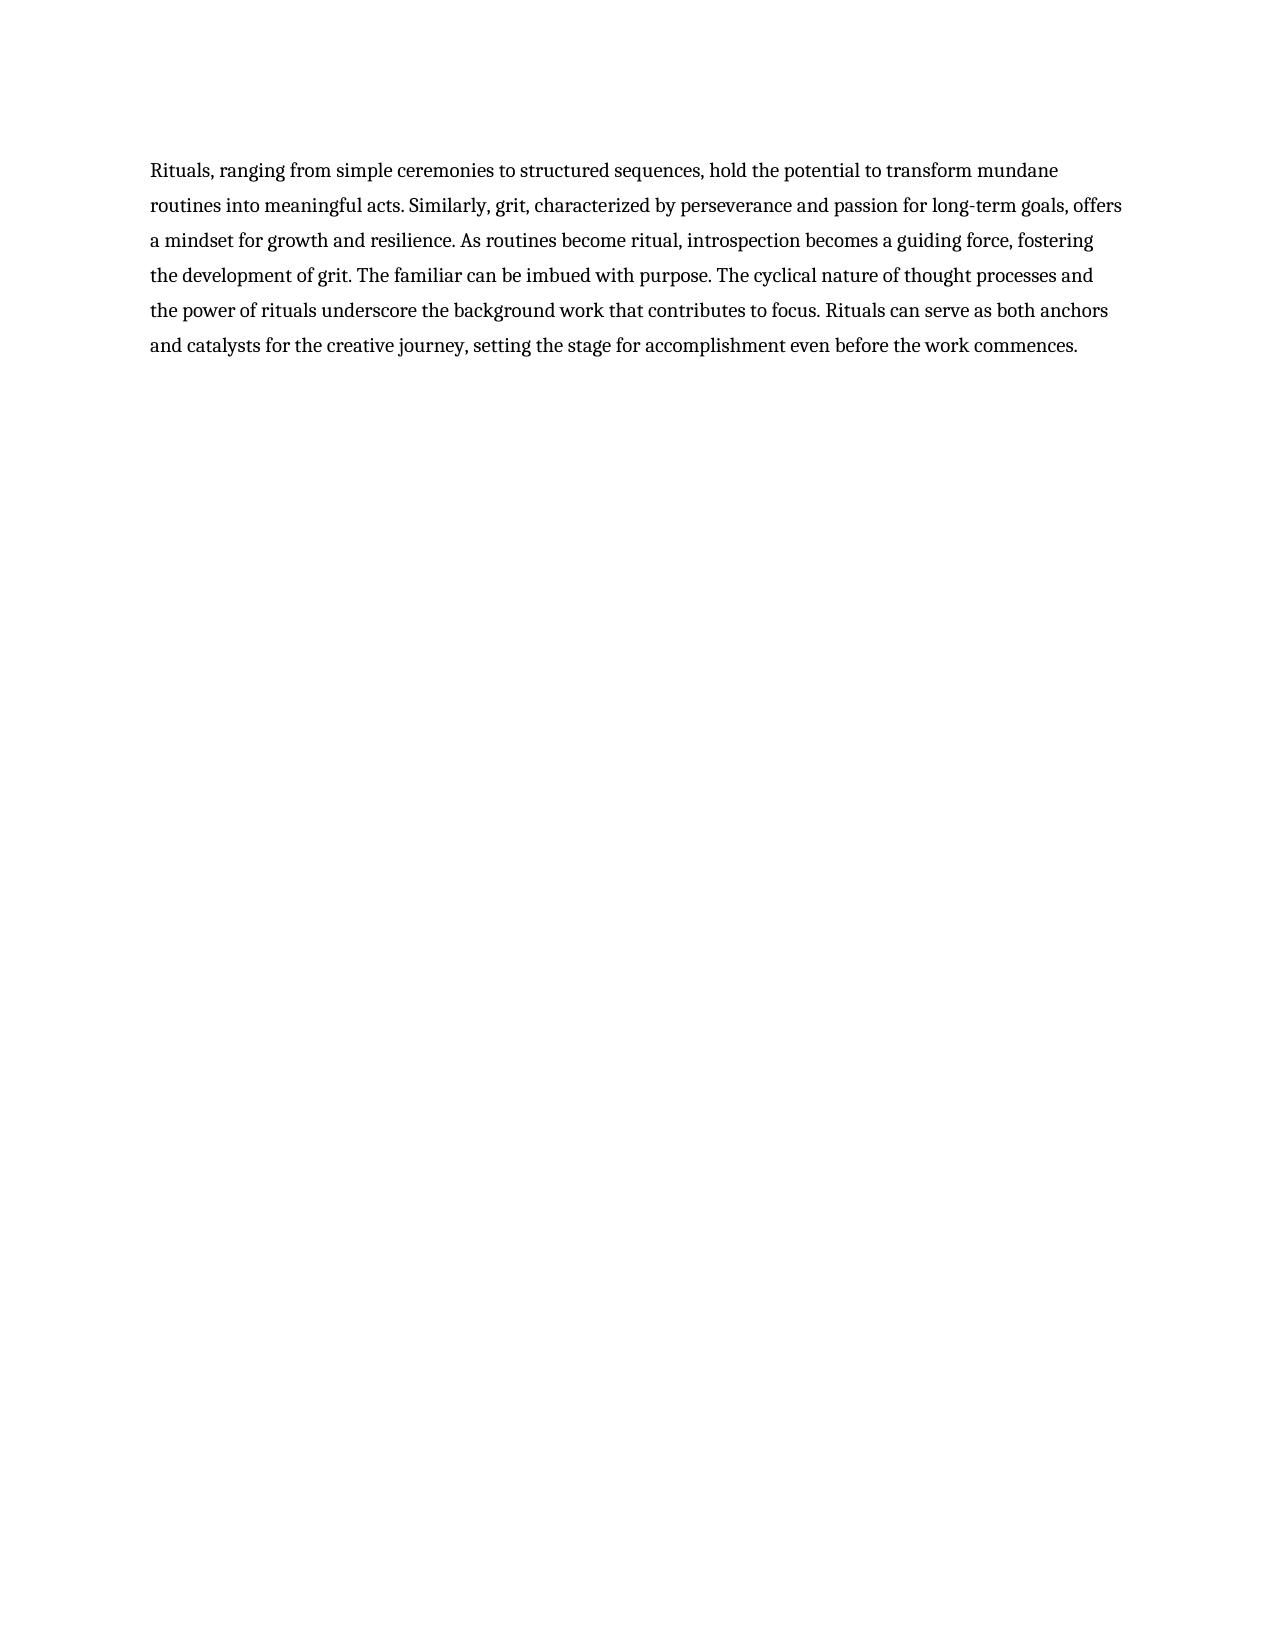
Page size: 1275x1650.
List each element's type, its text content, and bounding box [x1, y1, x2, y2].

text Rituals, ranging from simple ceremonies to structured sequences, hold the potential to transform mundane routines into meaningful acts. Similarly, grit, characterized by perseverance and passion for long-term goals, offers a mindset for growth and resilience. As routines become ritual, introspection becomes a guiding force, fostering the development of grit. The familiar can be imbued with purpose. The cyclical nature of thought processes and the power of rituals underscore the background work that contributes to focus. Rituals can serve as both anchors and catalysts for the creative journey, setting the stage for accomplishment even before the work commences. [150, 150, 1125, 360]
